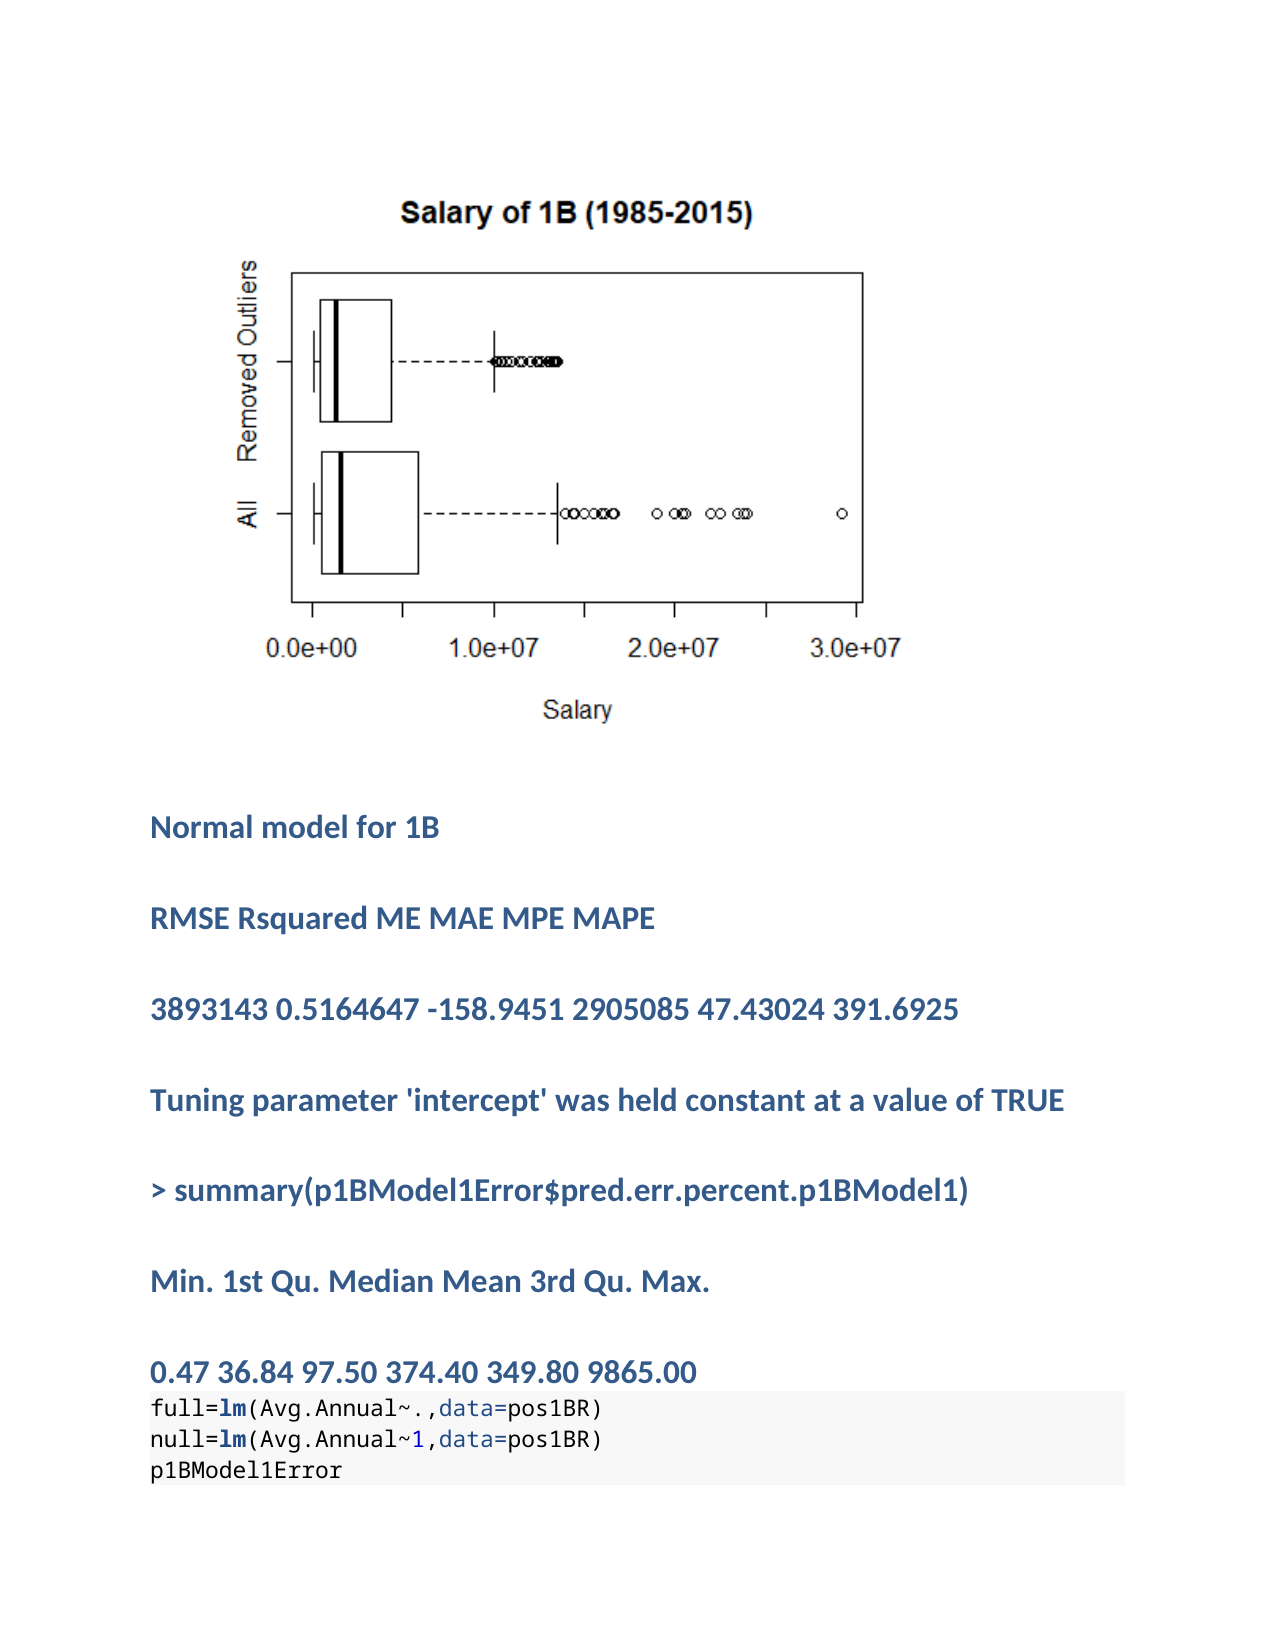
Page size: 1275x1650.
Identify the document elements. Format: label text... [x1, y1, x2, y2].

subtitle Min. 1st Qu. Median Mean 3rd Qu. Max. [150, 1260, 1125, 1301]
subtitle Normal model for 1B [150, 806, 1125, 847]
subtitle > summary(p1BModel1Error$pred.err.percent.p1BModel1) [150, 1169, 1125, 1210]
picture [168, 150, 927, 757]
subtitle RMSE Rsquared ME MAE MPE MAPE [150, 897, 1125, 938]
subtitle 0.47 36.84 97.50 374.40 349.80 9865.00 [150, 1351, 1125, 1391]
subtitle 3893143 0.5164647 -158.9451 2905085 47.43024 391.6925 [150, 988, 1125, 1028]
subtitle Tuning parameter 'intercept' was held constant at a value of TRUE [150, 1078, 1125, 1119]
